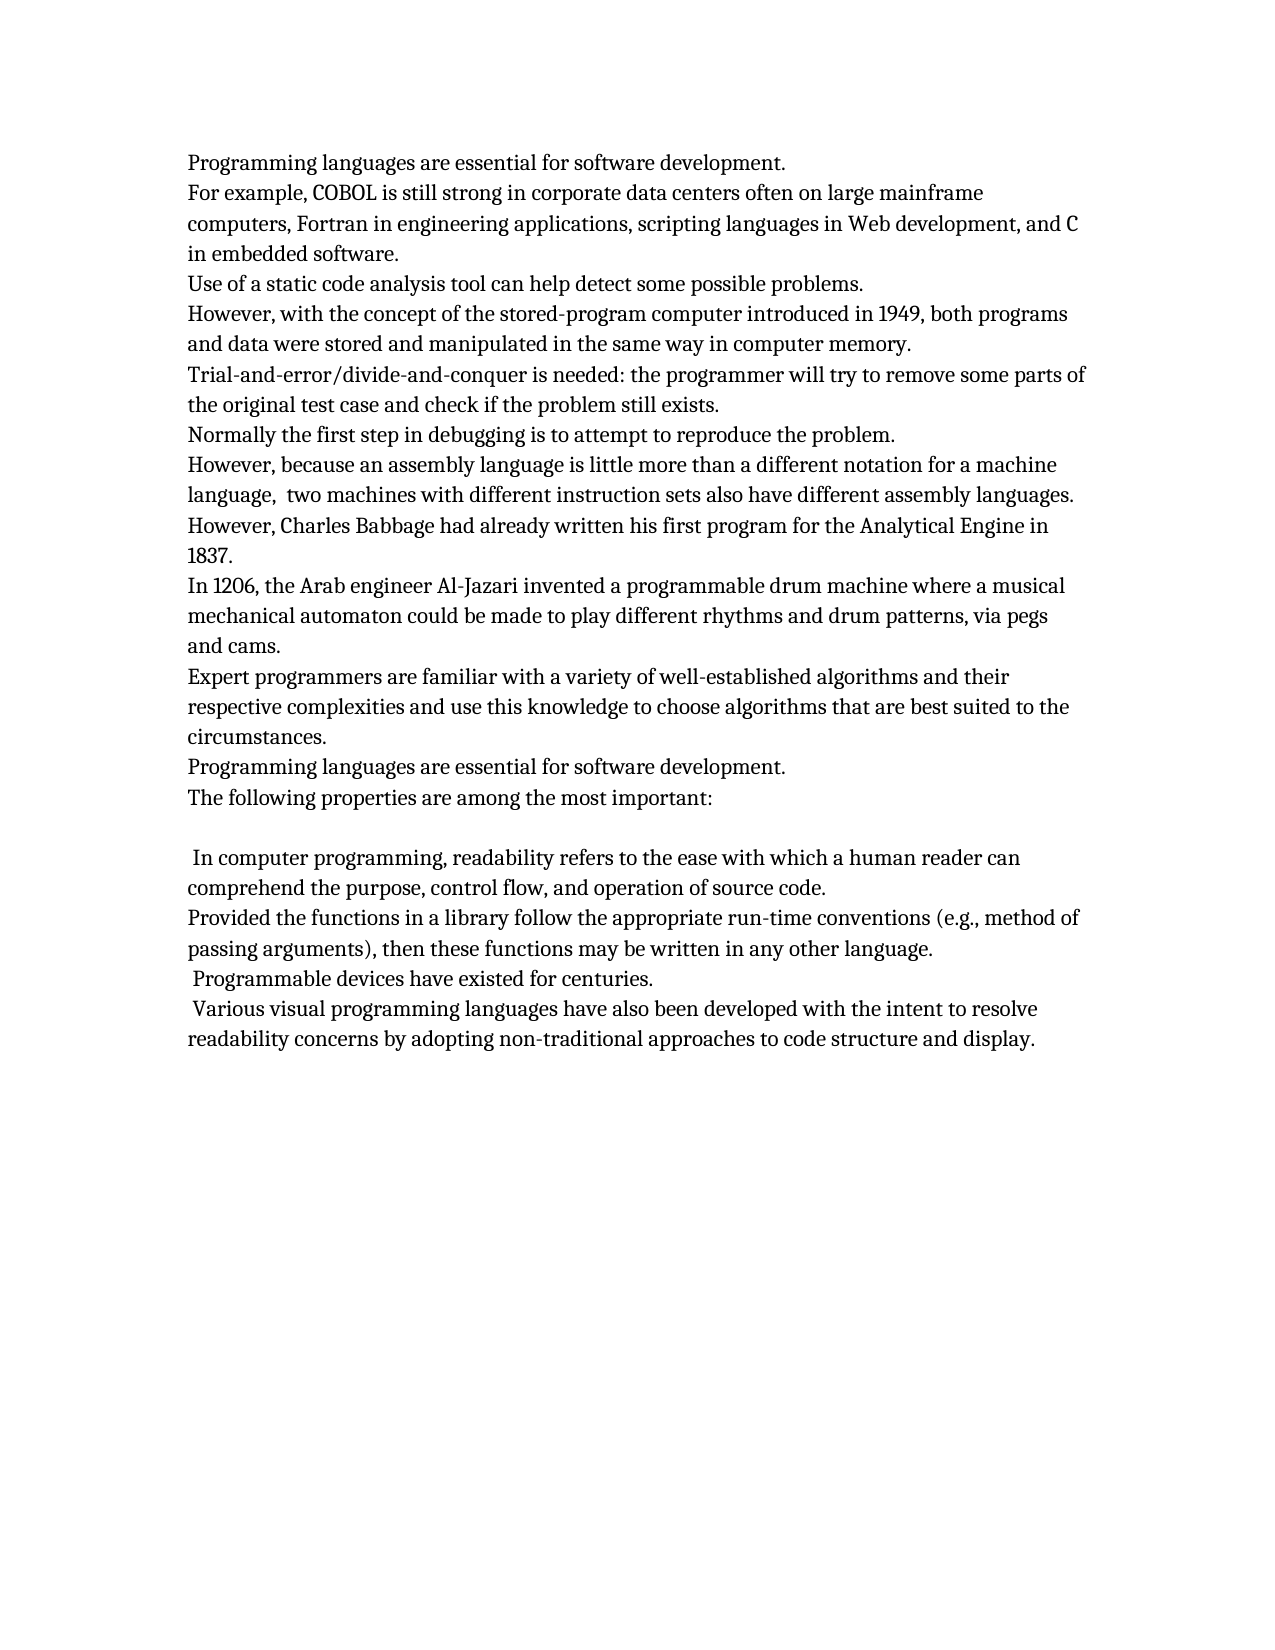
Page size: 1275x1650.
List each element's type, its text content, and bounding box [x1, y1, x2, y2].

text Programming languages are essential for software development. For example, COBOL is still strong in corporate data centers often on large mainframe computers, Fortran in engineering applications, scripting languages in Web development, and C in embedded software. Use of a static code analysis tool can help detect some possible problems. However, with the concept of the stored-program computer introduced in 1949, both programs and data were stored and manipulated in the same way in computer memory. Trial-and-error/divide-and-conquer is needed: the programmer will try to remove some parts of the original test case and check if the problem still exists. Normally the first step in debugging is to attempt to reproduce the problem. However, because an assembly language is little more than a different notation for a machine language, two machines with different instruction sets also have different assembly languages. However, Charles Babbage had already written his first program for the Analytical Engine in 1837. In 1206, the Arab engineer Al-Jazari invented a programmable drum machine where a musical mechanical automaton could be made to play different rhythms and drum patterns, via pegs and cams. Expert programmers are familiar with a variety of well-established algorithms and their respective complexities and use this knowledge to choose algorithms that are best suited to the circumstances. Programming languages are essential for software development. The following properties are among the most important: In computer programming, readability refers to the ease with which a human reader can comprehend the purpose, control flow, and operation of source code. Provided the functions in a library follow the appropriate run-time conventions (e.g., method of passing arguments), then these functions may be written in any other language. Programmable devices have existed for centuries. Various visual programming languages have also been developed with the intent to resolve readability concerns by adopting non-traditional approaches to code structure and display. [187, 150, 1087, 1052]
